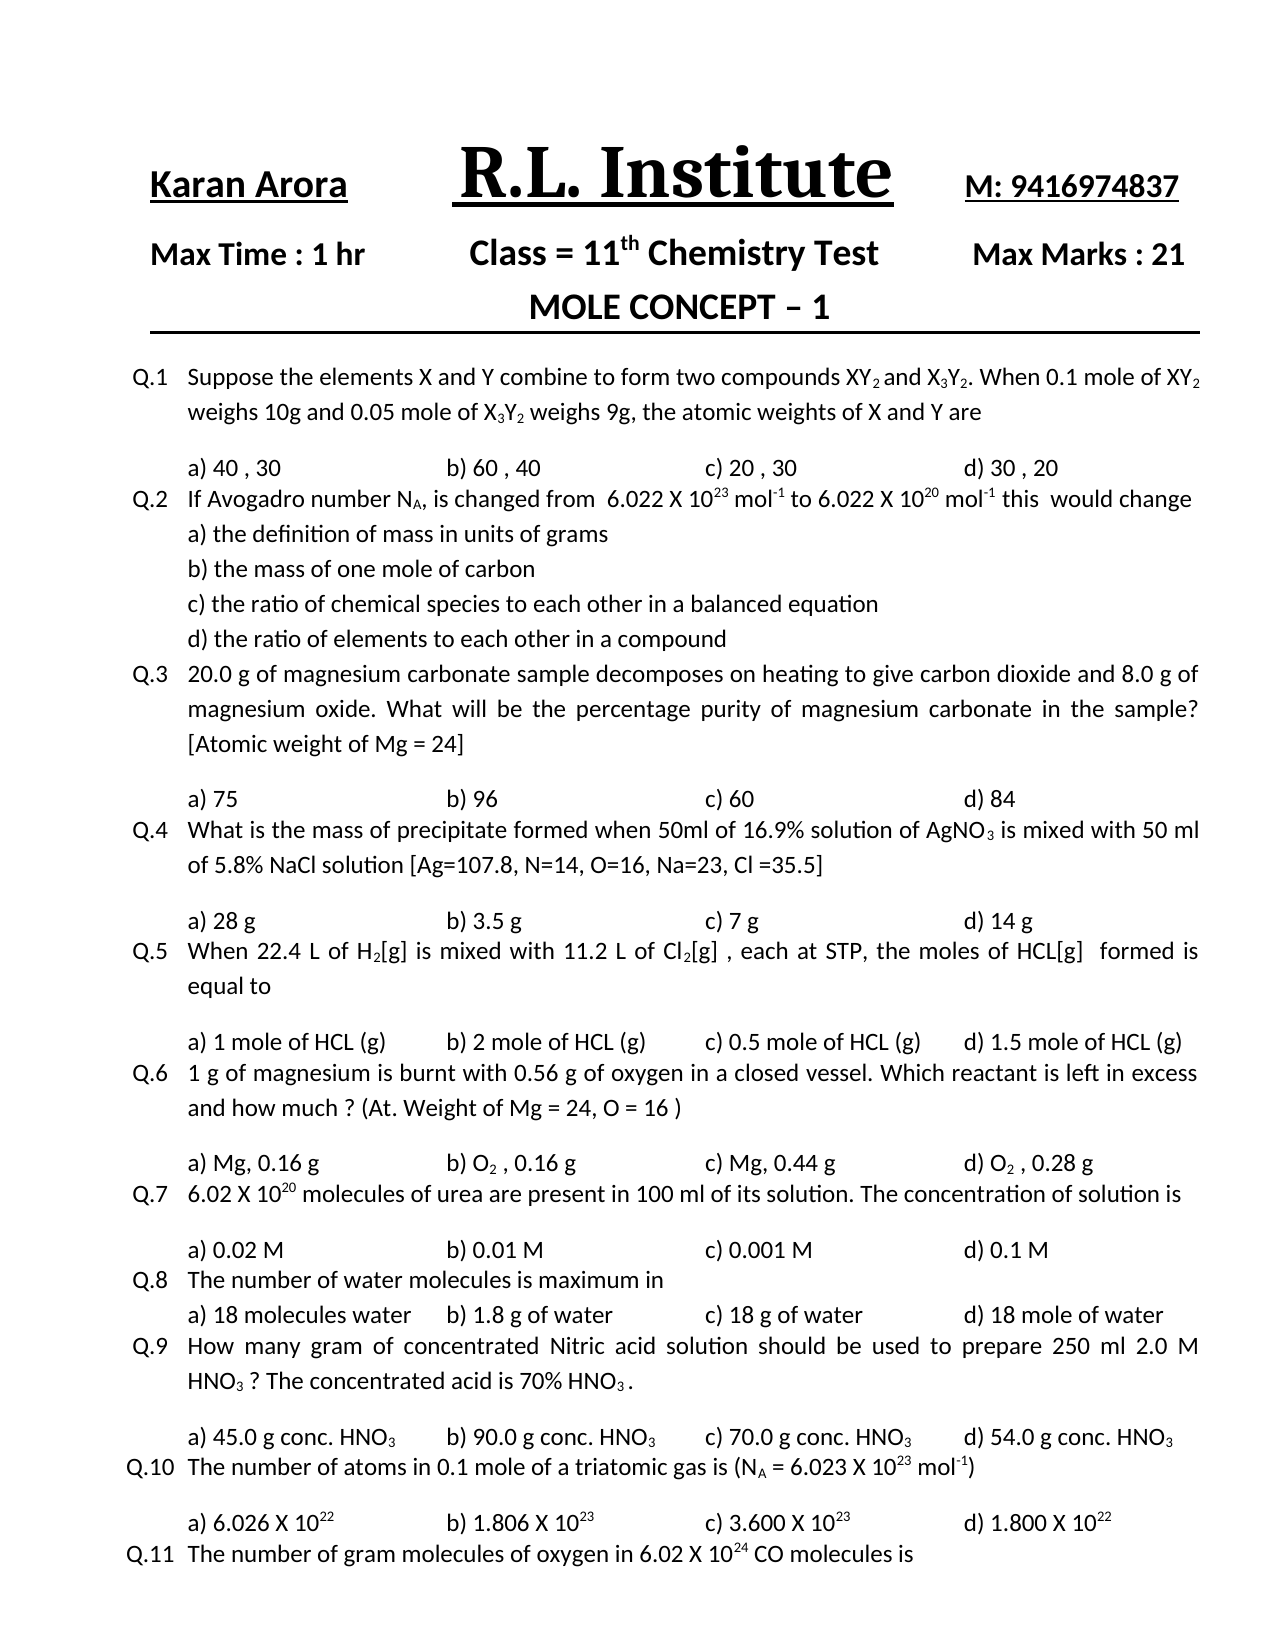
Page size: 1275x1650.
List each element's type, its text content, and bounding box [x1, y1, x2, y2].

table_header d) 1.800 X 1022 [953, 1507, 1211, 1538]
table_header d) 1.5 mole of HCL (g) [953, 1026, 1211, 1057]
list 6.02 X 1020 molecules of urea are present in 100 ml of its solution. The concentration of solution is [150, 1178, 1200, 1209]
list 1 g of magnesium is burnt with 0.56 g of oxygen in a closed vessel. Which reactant is left in excess and how much ? (At. Weight of Mg = 24, O = 16 ) [150, 1057, 1200, 1122]
table_header a) 75 [176, 784, 435, 814]
table_header a) 40 , 30 [176, 452, 435, 483]
table_header b) 96 [435, 784, 694, 814]
table_header a) 6.026 X 1022 [176, 1507, 435, 1538]
text MOLE CONCEPT – 1 [150, 283, 1200, 331]
list b) the mass of one mole of carbon [187, 553, 1200, 583]
text Max Time : 1 hr Class = 11th Chemistry Test Max Marks : 21 [150, 229, 1200, 275]
table_header a) 1 mole of HCL (g) [176, 1026, 435, 1057]
table_header c) 0.5 mole of HCL (g) [694, 1026, 952, 1057]
table_header d) O2 , 0.28 g [953, 1148, 1211, 1178]
table_header a) 18 molecules water [176, 1300, 435, 1330]
table_header b) O2 , 0.16 g [435, 1148, 694, 1178]
table_header c) 20 , 30 [694, 452, 952, 483]
table_header b) 90.0 g conc. HNO3 [435, 1421, 694, 1451]
table_header b) 60 , 40 [435, 452, 694, 483]
table_header b) 2 mole of HCL (g) [435, 1026, 694, 1057]
table_header d) 18 mole of water [953, 1300, 1211, 1330]
list If Avogadro number NA, is changed from 6.022 X 1023 mol-1 to 6.022 X 1020 mol-1 this would change [150, 483, 1200, 513]
list 20.0 g of magnesium carbonate sample decomposes on heating to give carbon dioxide and 8.0 g of magnesium oxide. What will be the percentage purity of magnesium carbonate in the sample? [Atomic weight of Mg = 24] [150, 658, 1200, 758]
table_header c) 18 g of water [694, 1300, 952, 1330]
table_header d) 30 , 20 [953, 452, 1211, 483]
list The number of water molecules is maximum in [150, 1264, 1200, 1295]
table_header b) 0.01 M [435, 1234, 694, 1264]
table_header c) 60 [694, 784, 952, 814]
table_header b) 3.5 g [435, 905, 694, 935]
table_header a) Mg, 0.16 g [176, 1148, 435, 1178]
list The number of gram molecules of oxygen in 6.02 X 1024 CO molecules is [150, 1538, 1200, 1568]
table_header b) 1.8 g of water [435, 1300, 694, 1330]
list The number of atoms in 0.1 mole of a triatomic gas is (NA = 6.023 X 1023 mol-1) [150, 1451, 1200, 1482]
table_header d) 54.0 g conc. HNO3 [953, 1421, 1211, 1451]
list c) the ratio of chemical species to each other in a balanced equation [187, 588, 1200, 618]
table_header a) 45.0 g conc. HNO3 [176, 1421, 435, 1451]
table_header d) 0.1 M [953, 1234, 1211, 1264]
list What is the mass of precipitate formed when 50ml of 16.9% solution of AgNO3 is mixed with 50 ml of 5.8% NaCl solution [Ag=107.8, N=14, O=16, Na=23, Cl =35.5] [150, 814, 1200, 879]
list When 22.4 L of H2[g] is mixed with 11.2 L of Cl2[g] , each at STP, the moles of HCL[g] formed is equal to [150, 935, 1200, 1001]
table_header b) 1.806 X 1023 [435, 1507, 694, 1538]
list How many gram of concentrated Nitric acid solution should be used to prepare 250 ml 2.0 M HNO3 ? The concentrated acid is 70% HNO3 . [150, 1330, 1200, 1396]
table_header c) Mg, 0.44 g [694, 1148, 952, 1178]
list Suppose the elements X and Y combine to form two compounds XY2 and X3Y2. When 0.1 mole of XY2 weighs 10g and 0.05 mole of X3Y2 weighs 9g, the atomic weights of X and Y are [150, 361, 1200, 427]
table_header d) 84 [953, 784, 1211, 814]
table_header c) 0.001 M [694, 1234, 952, 1264]
table_header a) 0.02 M [176, 1234, 435, 1264]
text Karan Arora R.L. Institute M: 9416974837 [150, 130, 1200, 216]
table_header d) 14 g [953, 905, 1211, 935]
table_header c) 3.600 X 1023 [694, 1507, 952, 1538]
list d) the ratio of elements to each other in a compound [187, 623, 1200, 653]
table_header c) 7 g [694, 905, 952, 935]
table_header a) 28 g [176, 905, 435, 935]
list a) the definition of mass in units of grams [187, 518, 1200, 548]
table_header c) 70.0 g conc. HNO3 [694, 1421, 952, 1451]
